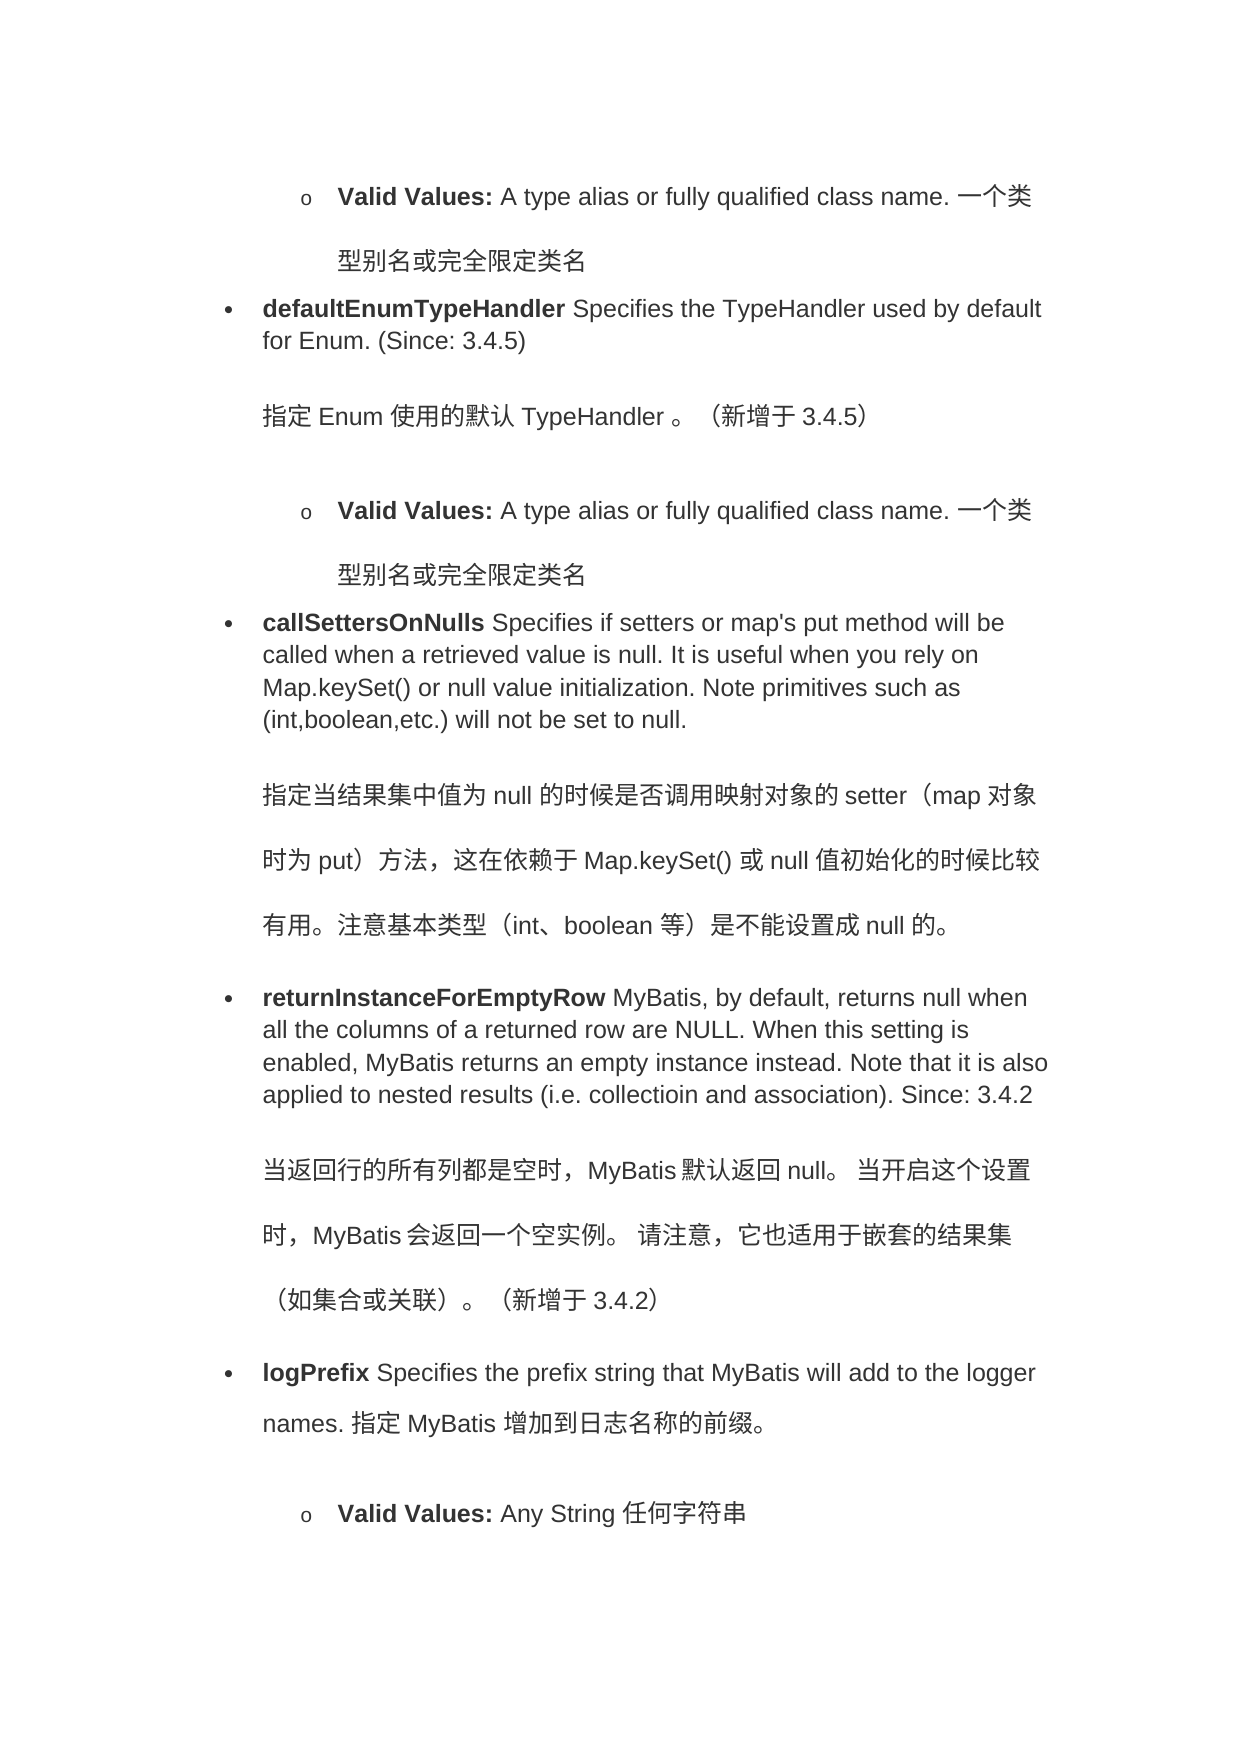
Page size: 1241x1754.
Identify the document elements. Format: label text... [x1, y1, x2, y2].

list Valid Values: A type alias or fully qualified class name. 一个类型别名或完全限定类名 [300, 162, 1053, 292]
text 指定 Enum 使用的默认 TypeHandler 。（新增于 3.4.5） [262, 382, 1053, 447]
list callSettersOnNulls Specifies if setters or map's put method will be called when a retrieved value is null. It is useful when you rely on Map.keySet() or null value initialization. Note primitives such as (int,boolean,etc.) will not be set to null. [225, 606, 1053, 736]
list Valid Values: A type alias or fully qualified class name. 一个类型别名或完全限定类名 [300, 476, 1053, 606]
list returnInstanceForEmptyRow MyBatis, by default, returns null when all the columns of a returned row are NULL. When this setting is enabled, MyBatis returns an empty instance instead. Note that it is also applied to nested results (i.e. collectioin and association). Since: 3.4.2 [225, 981, 1053, 1111]
text 当返回行的所有列都是空时，MyBatis默认返回 null。 当开启这个设置时，MyBatis会返回一个空实例。 请注意，它也适用于嵌套的结果集 （如集合或关联）。（新增于 3.4.2） [262, 1136, 1053, 1331]
list logPrefix Specifies the prefix string that MyBatis will add to the logger names. 指定 MyBatis 增加到日志名称的前缀。 [225, 1356, 1053, 1454]
text 指定当结果集中值为 null 的时候是否调用映射对象的 setter（map 对象时为 put）方法，这在依赖于 Map.keySet() 或 null 值初始化的时候比较有用。注意基本类型（int、boolean 等）是不能设置成 null 的。 [262, 761, 1053, 956]
list defaultEnumTypeHandler Specifies the TypeHandler used by default for Enum. (Since: 3.4.5) [225, 292, 1053, 357]
list Valid Values: Any String 任何字符串 [300, 1479, 1053, 1544]
